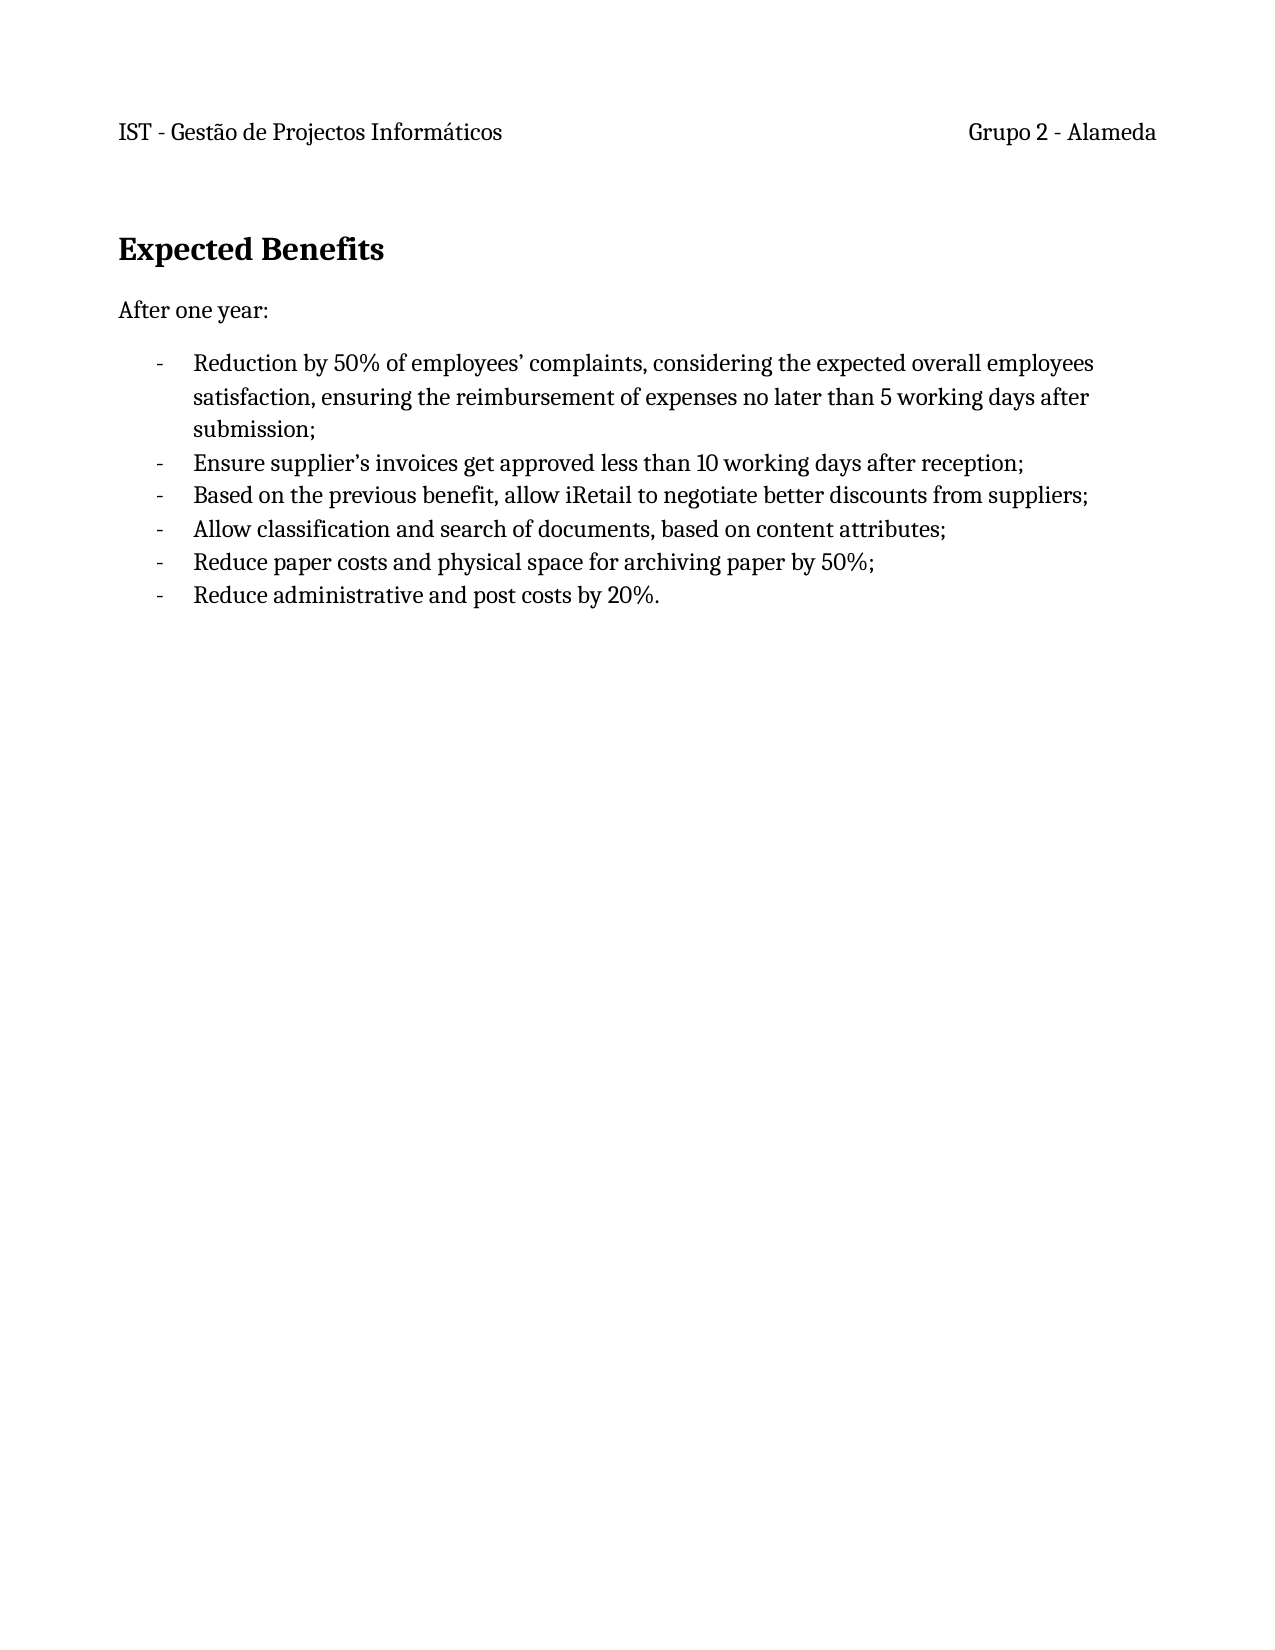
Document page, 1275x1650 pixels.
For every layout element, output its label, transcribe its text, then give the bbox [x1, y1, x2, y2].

text Expected Benefits [118, 231, 1157, 269]
list Based on the previous benefit, allow iRetail to negotiate better discounts from suppliers; [156, 481, 1157, 510]
list Reduce paper costs and physical space for archiving paper by 50%; [156, 547, 1157, 576]
list Allow classification and search of documents, based on content attributes; [156, 514, 1157, 543]
text After one year: [118, 296, 1157, 324]
list Reduce administrative and post costs by 20%. [156, 581, 1157, 609]
list Ensure supplier’s invoices get approved less than 10 working days after reception; [156, 448, 1157, 477]
